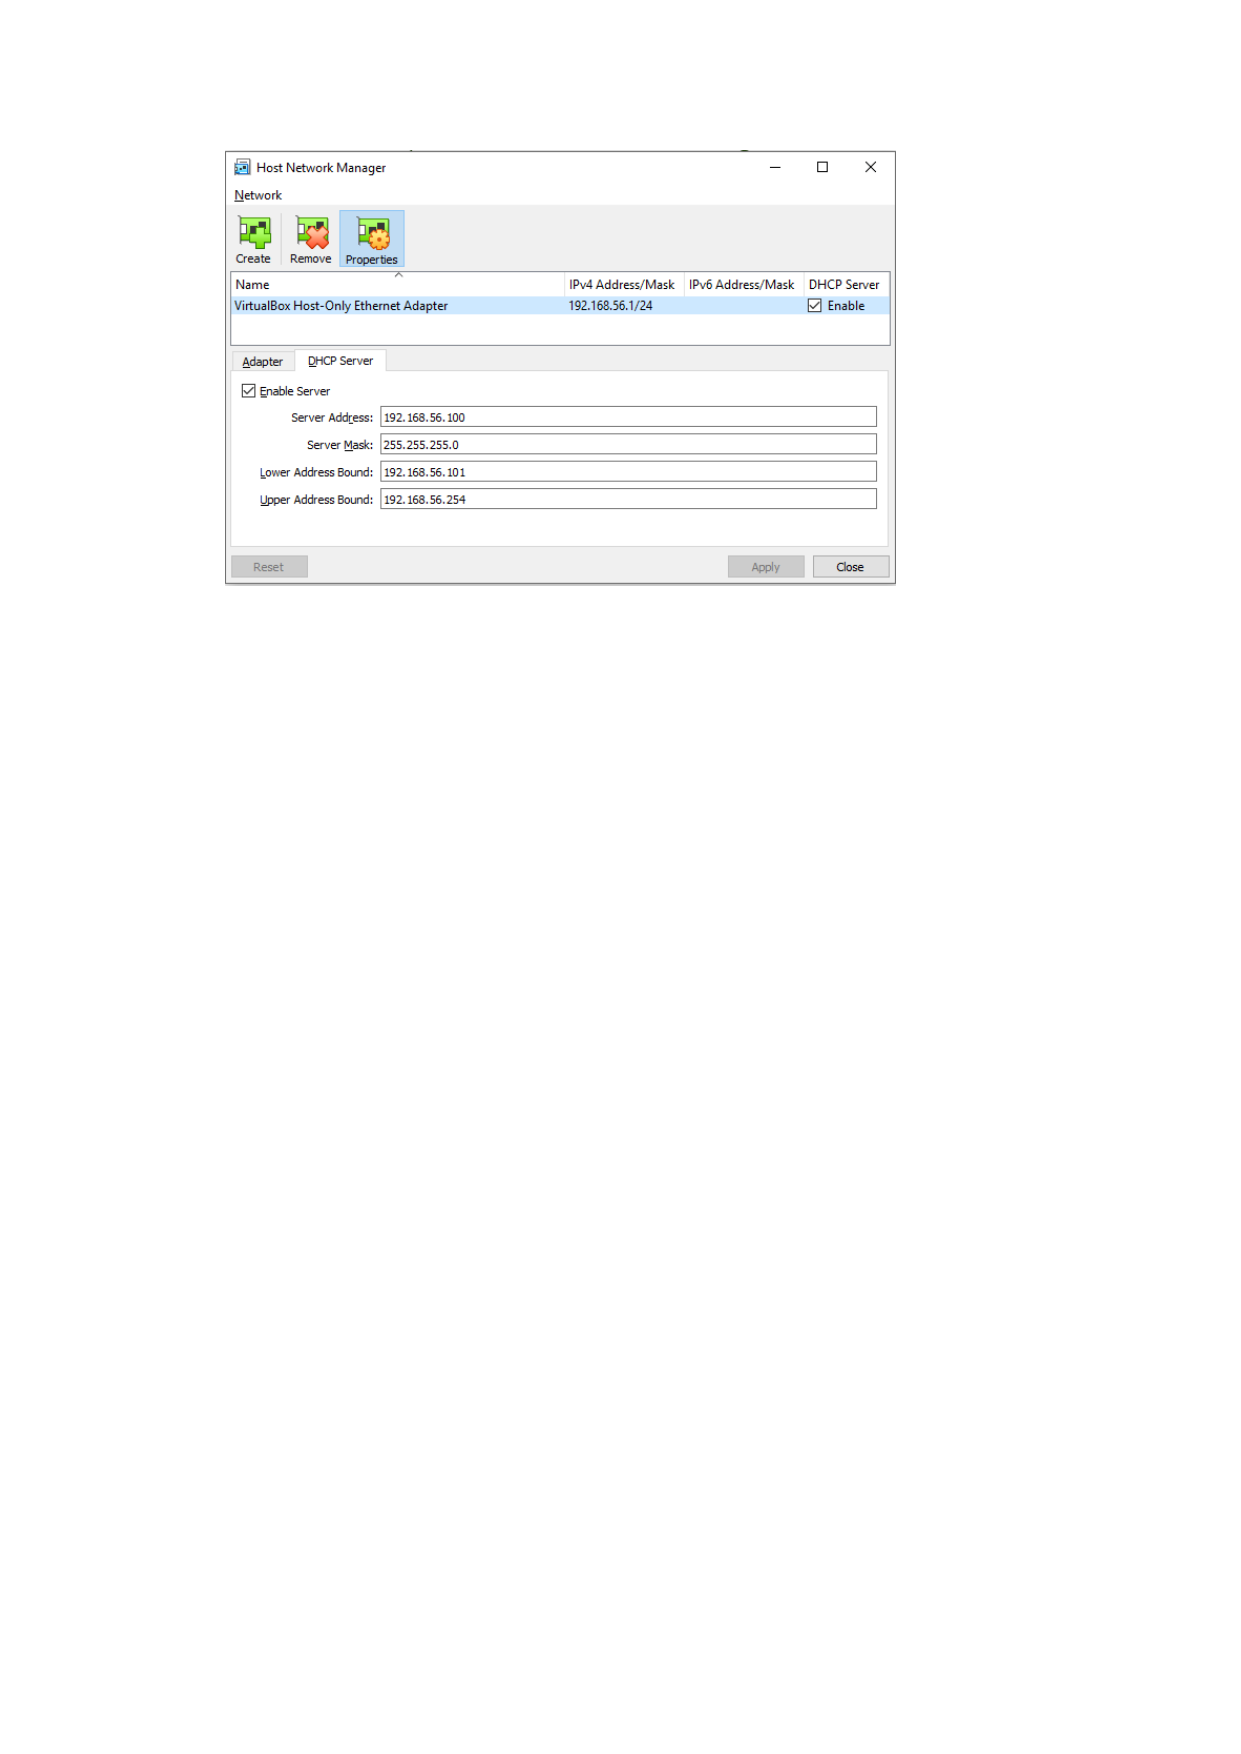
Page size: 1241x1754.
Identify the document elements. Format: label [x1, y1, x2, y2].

picture [225, 150, 896, 586]
